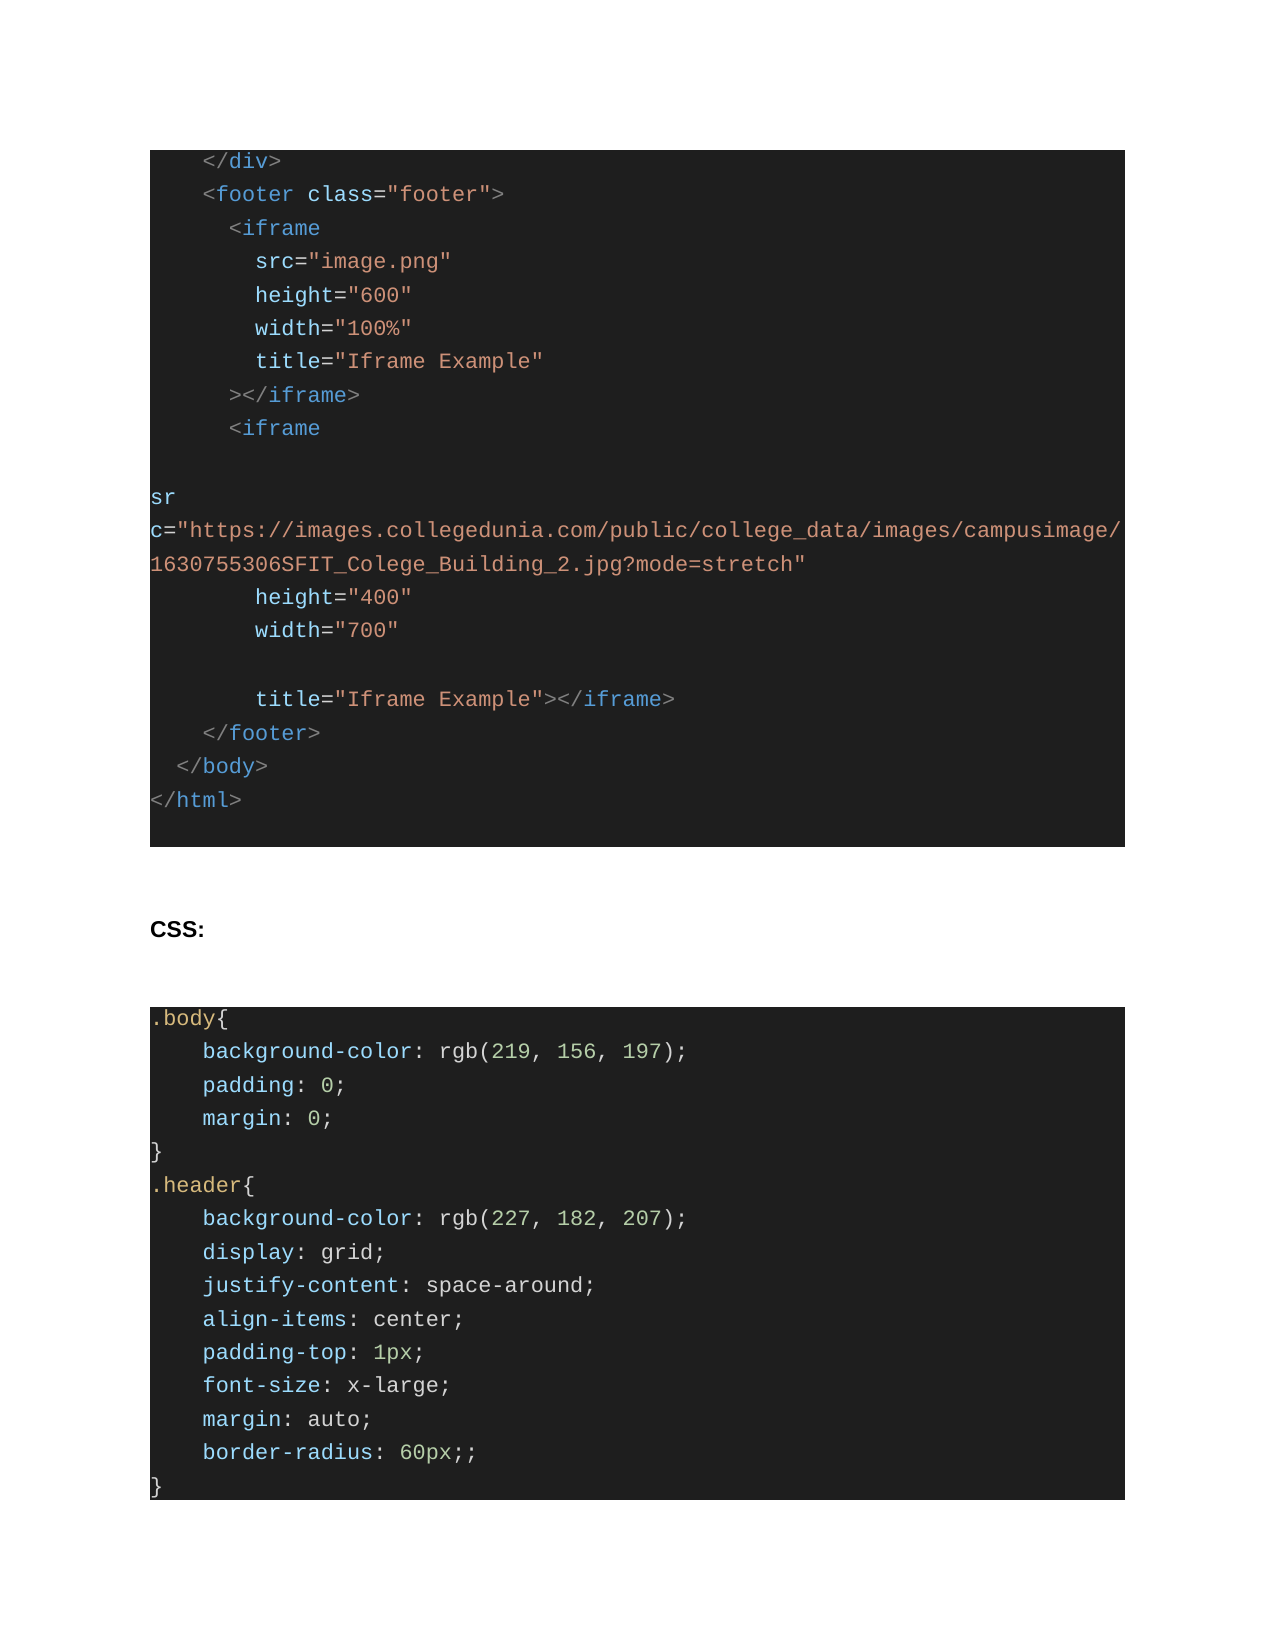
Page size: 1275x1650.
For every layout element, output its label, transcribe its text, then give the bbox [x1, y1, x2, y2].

text display: grid; [150, 1241, 1125, 1266]
text padding-top: 1px; [150, 1341, 1125, 1366]
text </footer> [150, 722, 1125, 747]
text .body{ [150, 1007, 1125, 1032]
text CSS: [150, 916, 1125, 943]
text font-size: x-large; [150, 1375, 1125, 1399]
text } [150, 1475, 1125, 1500]
text align-items: center; [150, 1308, 1125, 1333]
text height="600" [150, 284, 1125, 308]
text background-color: rgb(227, 182, 207); [150, 1207, 1125, 1232]
text title="Iframe Example"></iframe> [150, 689, 1125, 713]
text <footer class="footer"> [150, 183, 1125, 208]
text width="700" [150, 620, 1125, 644]
text title="Iframe Example" [150, 351, 1125, 375]
text <iframe [150, 417, 1125, 442]
text <iframe [150, 217, 1125, 242]
text </div> [150, 150, 1125, 175]
text margin: 0; [150, 1107, 1125, 1132]
text background-color: rgb(219, 156, 197); [150, 1040, 1125, 1065]
text </body> [150, 756, 1125, 780]
text width="100%" [150, 317, 1125, 342]
text ></iframe> [150, 384, 1125, 409]
text } [150, 1141, 1125, 1165]
text height="400" [150, 586, 1125, 611]
text padding: 0; [150, 1074, 1125, 1098]
text justify-content: space-around; [150, 1274, 1125, 1299]
text .header{ [150, 1174, 1125, 1199]
text border-radius: 60px;; [150, 1442, 1125, 1466]
text src="https://images.collegedunia.com/public/college_data/images/campusimage/1630755306SFIT_Colege_Building_2.jpg?mode=stretch" [150, 451, 1125, 578]
text src="image.png" [150, 250, 1125, 275]
text </html> [150, 789, 1125, 814]
text margin: auto; [150, 1408, 1125, 1433]
